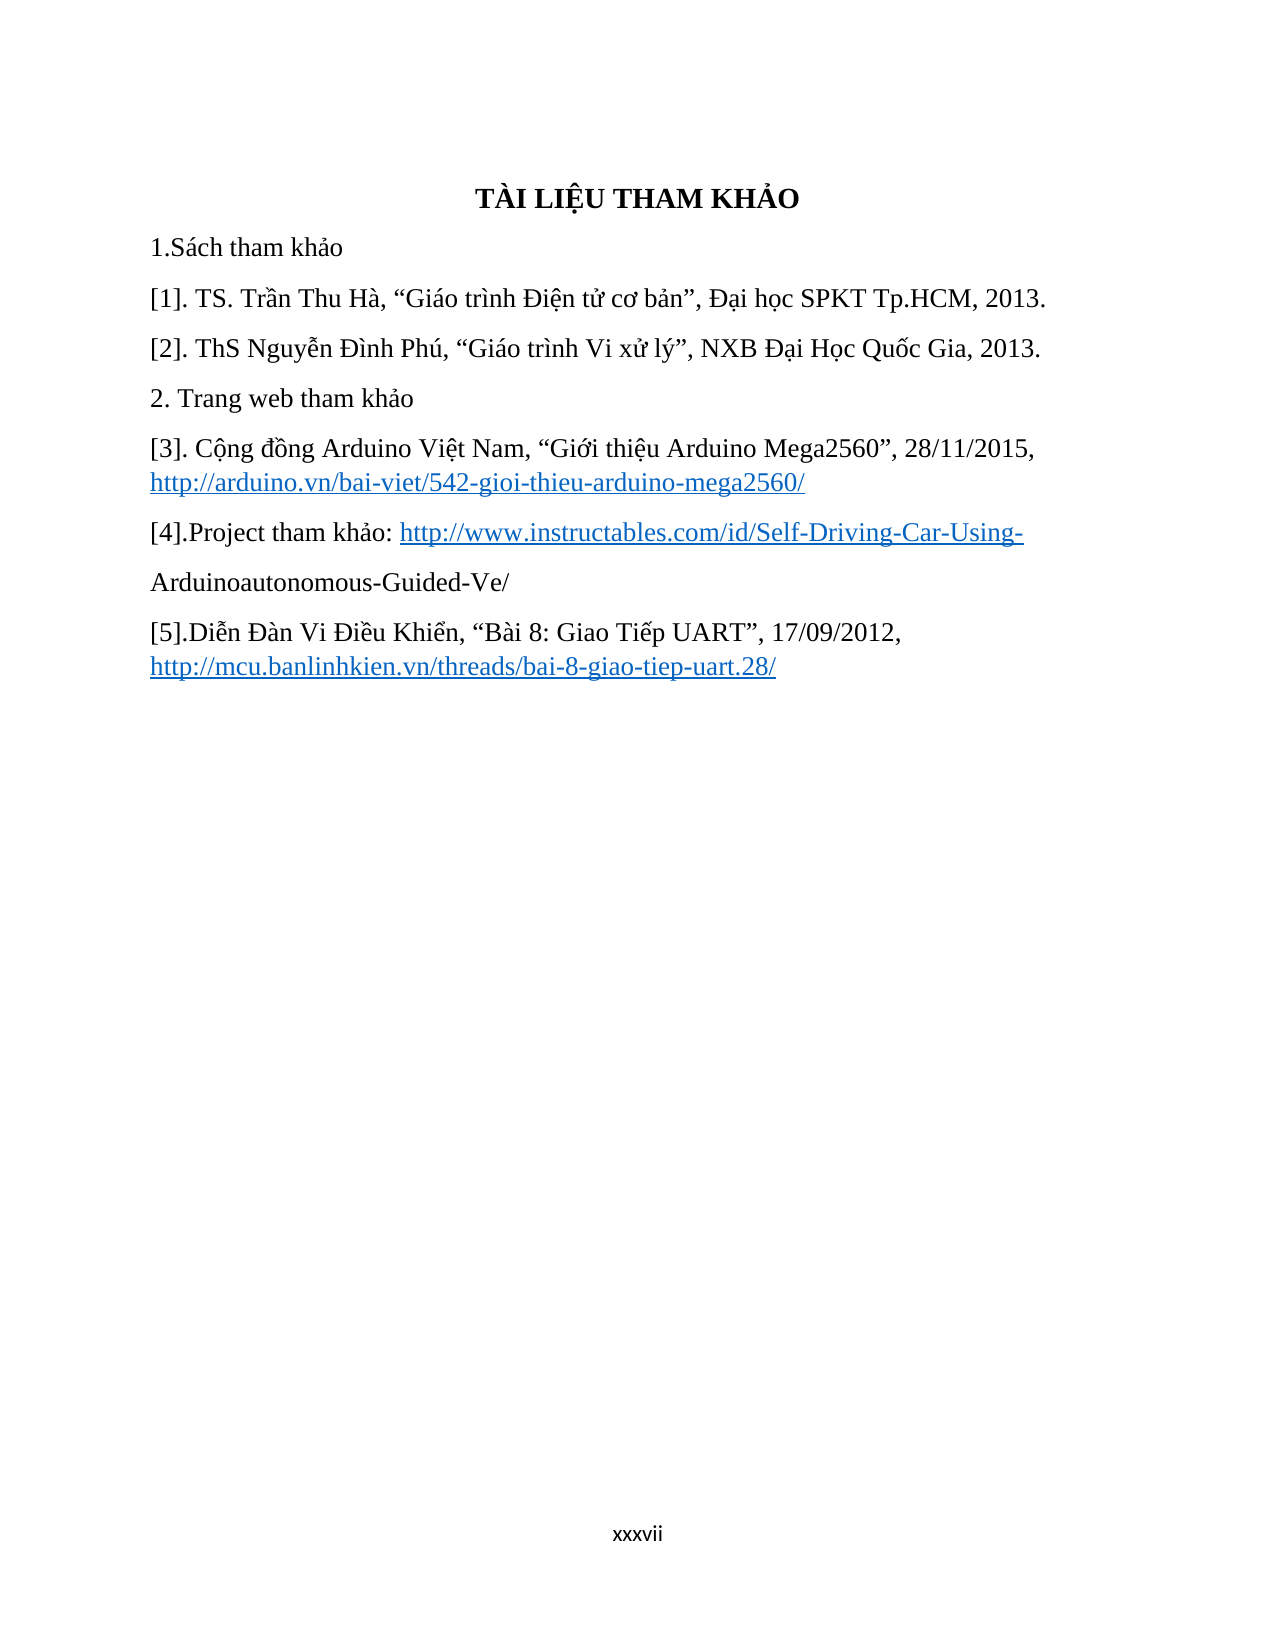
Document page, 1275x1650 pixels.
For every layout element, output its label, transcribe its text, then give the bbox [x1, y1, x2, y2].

text [3]. Cộng đồng Arduino Việt Nam, “Giới thiệu Arduino Mega2560”, 28/11/2015, http://arduino.vn/bai-viet/542-gioi-thieu-arduino-mega2560/ [150, 432, 1125, 497]
text [5].Diễn Đàn Vi Điều Khiển, “Bài 8: Giao Tiếp UART”, 17/09/2012, http://mcu.banlinhkien.vn/threads/bai-8-giao-tiep-uart.28/ [150, 617, 1125, 681]
text [1]. TS. Trần Thu Hà, “Giáo trình Điện tử cơ bản”, Đại học SPKT Tp.HCM, 2013. [150, 282, 1125, 313]
text [4].Project tham khảo: http://www.instructables.com/id/Self-Driving-Car-Using- [150, 516, 1125, 547]
text 1.Sách tham khảo [150, 232, 1125, 263]
text 2. Trang web tham khảo [150, 382, 1125, 413]
text [2]. ThS Nguyễn Đình Phú, “Giáo trình Vi xử lý”, NXB Đại Học Quốc Gia, 2013. [150, 332, 1125, 363]
subtitle TÀI LIỆU THAM KHẢO [150, 181, 1125, 215]
text Arduinoautonomous-Guided-Ve/ [150, 566, 1125, 597]
